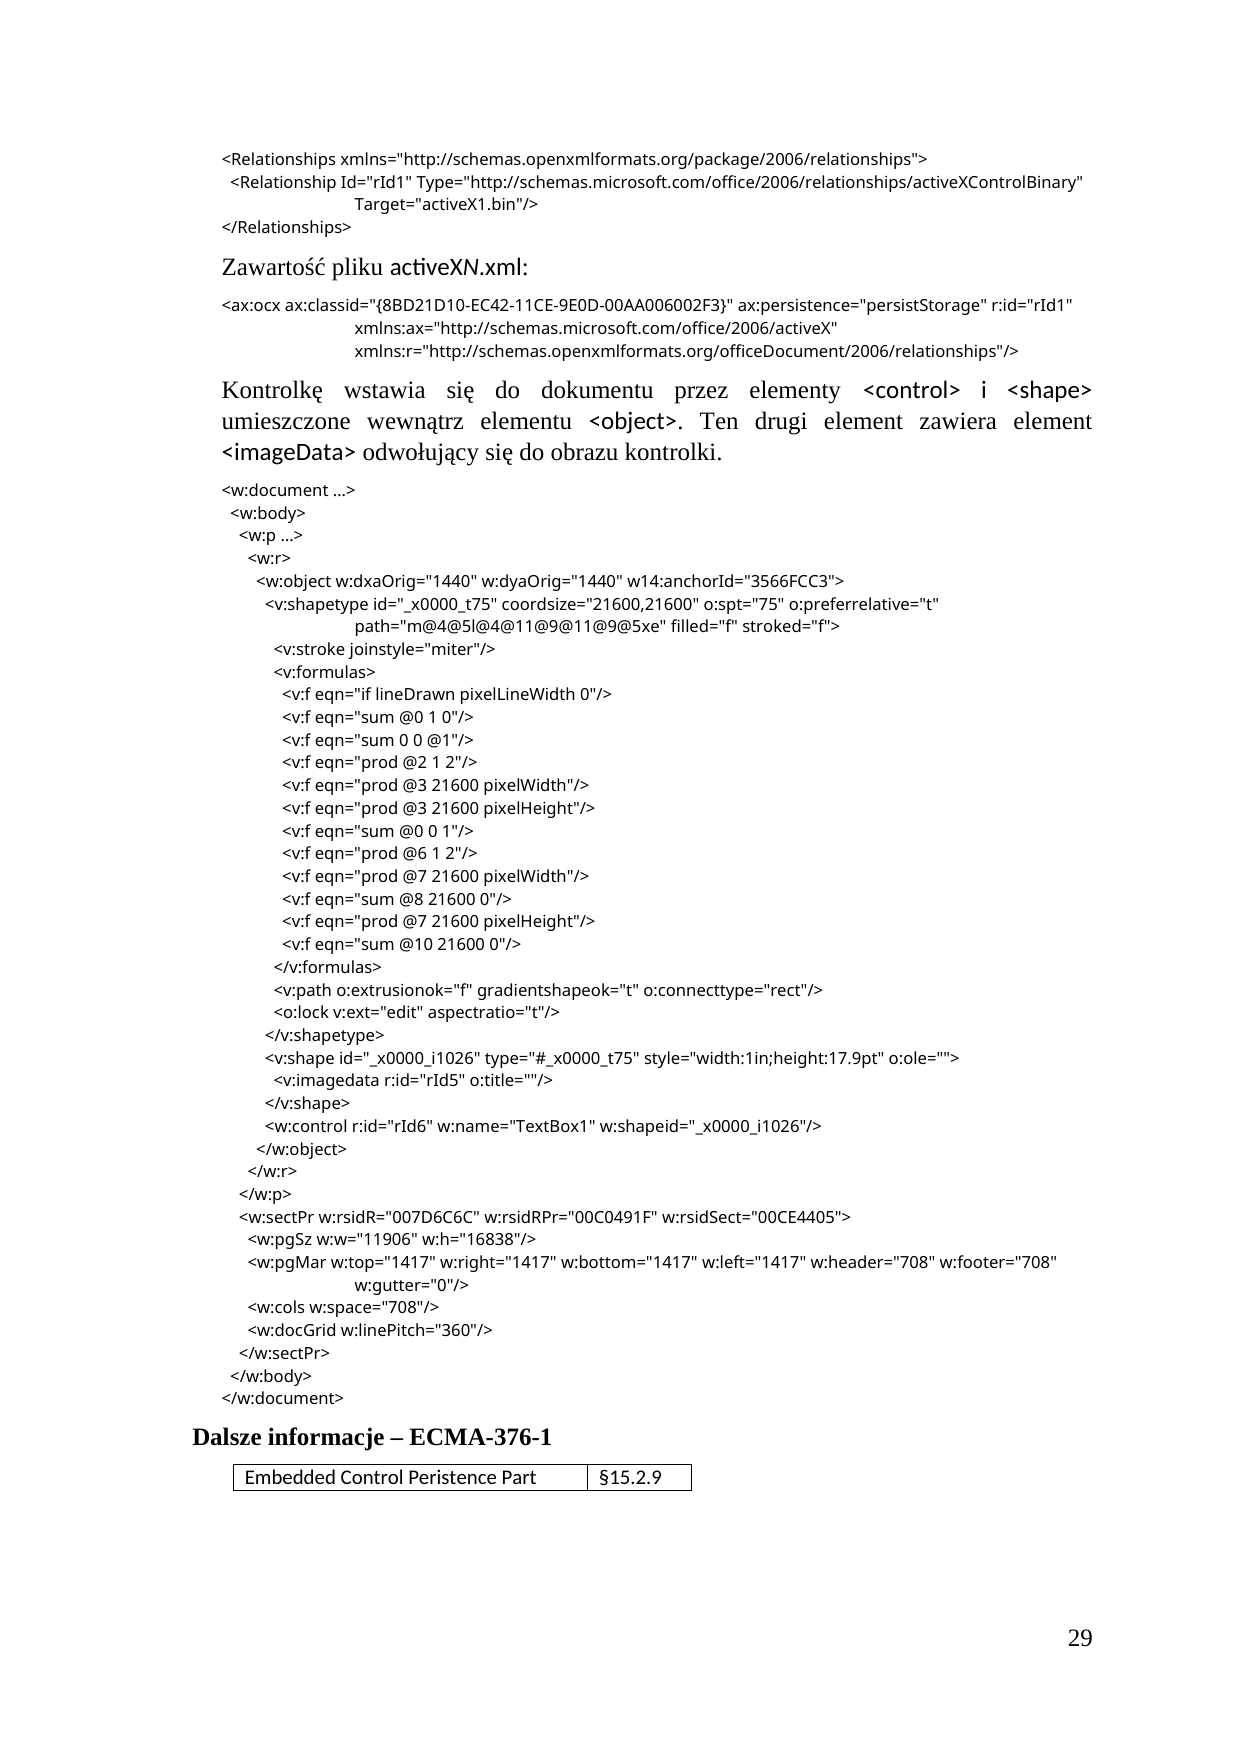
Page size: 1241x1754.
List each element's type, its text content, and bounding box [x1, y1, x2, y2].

text </w:body> [221, 1364, 1093, 1387]
text <v:f eqn="prod @3 21600 pixelWidth"/> [221, 774, 1093, 797]
text <w:pgMar w:top="1417" w:right="1417" w:bottom="1417" w:left="1417" w:header="708" w:footer="708" w:gutter="0"/> [221, 1251, 1093, 1296]
text <w:document …> [221, 479, 1093, 501]
text <v:path o:extrusionok="f" gradientshapeok="t" o:connecttype="rect"/> [221, 978, 1093, 1001]
text <v:f eqn="prod @3 21600 pixelHeight"/> [221, 797, 1093, 819]
text </v:shape> [221, 1092, 1093, 1114]
text <w:cols w:space="708"/> [221, 1296, 1093, 1319]
text <o:lock v:ext="edit" aspectratio="t"/> [221, 1001, 1093, 1024]
text <v:imagedata r:id="rId5" o:title=""/> [221, 1069, 1093, 1092]
text <w:pgSz w:w="11906" w:h="16838"/> [221, 1228, 1093, 1251]
text </w:sectPr> [221, 1342, 1093, 1364]
text <w:r> [221, 547, 1093, 569]
text <v:f eqn="prod @7 21600 pixelWidth"/> [221, 865, 1093, 887]
text <ax:ocx ax:classid="{8BD21D10-EC42-11CE-9E0D-00AA006002F3}" ax:persistence="persistStorage" r:id="rId1" xmlns:ax="http://schemas.microsoft.com/office/2006/activeX" xmlns:r="http://schemas.openxmlformats.org/officeDocument/2006/relationships"/> [221, 294, 1093, 362]
text </w:object> [221, 1137, 1093, 1160]
text <Relationships xmlns="http://schemas.openxmlformats.org/package/2006/relationships"> [221, 148, 1093, 170]
text <v:f eqn="sum @0 0 1"/> [221, 819, 1093, 842]
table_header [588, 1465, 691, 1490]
text </Relationships> [221, 216, 1093, 238]
text <v:shapetype id="_x0000_t75" coordsize="21600,21600" o:spt="75" o:preferrelative="t" path="m@4@5l@4@11@9@11@9@5xe" filled="f" stroked="f"> [221, 592, 1093, 638]
text <v:f eqn="sum @0 1 0"/> [221, 706, 1093, 728]
text <v:f eqn="if lineDrawn pixelLineWidth 0"/> [221, 683, 1093, 706]
text <v:f eqn="sum @10 21600 0"/> [221, 933, 1093, 956]
text <v:f eqn="sum 0 0 @1"/> [221, 728, 1093, 751]
text </w:document> [221, 1387, 1093, 1410]
text <v:formulas> [221, 660, 1093, 683]
text <w:control r:id="rId6" w:name="TextBox1" w:shapeid="_x0000_i1026"/> [221, 1114, 1093, 1137]
text </v:shapetype> [221, 1024, 1093, 1046]
text <w:p …> [221, 524, 1093, 547]
text <v:f eqn="prod @2 1 2"/> [221, 751, 1093, 774]
text </w:p> [221, 1183, 1093, 1205]
text <w:body> [221, 501, 1093, 524]
text </w:r> [221, 1160, 1093, 1183]
text <w:sectPr w:rsidR="007D6C6C" w:rsidRPr="00C0491F" w:rsidSect="00CE4405"> [221, 1205, 1093, 1228]
text Kontrolkę wstawia się do dokumentu przez elementy <control> i <shape> umieszczone wewnątrz elementu <object>. Ten drugi element zawiera element <imageData> odwołujący się do obrazu kontrolki. [221, 374, 1093, 466]
text </v:formulas> [221, 956, 1093, 978]
title Dalsze informacje – ECMA-376-1 [192, 1422, 1093, 1451]
text Zawartość pliku activeXN.xml: [221, 251, 1093, 281]
text <Relationship Id="rId1" Type="http://schemas.microsoft.com/office/2006/relationships/activeXControlBinary" Target="activeX1.bin"/> [221, 170, 1093, 216]
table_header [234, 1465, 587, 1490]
text <v:f eqn="prod @7 21600 pixelHeight"/> [221, 910, 1093, 933]
text <v:f eqn="sum @8 21600 0"/> [221, 887, 1093, 910]
text <v:shape id="_x0000_i1026" type="#_x0000_t75" style="width:1in;height:17.9pt" o:ole=""> [221, 1046, 1093, 1069]
text <w:docGrid w:linePitch="360"/> [221, 1319, 1093, 1342]
text <v:stroke joinstyle="miter"/> [221, 638, 1093, 660]
text <v:f eqn="prod @6 1 2"/> [221, 842, 1093, 865]
text <w:object w:dxaOrig="1440" w:dyaOrig="1440" w14:anchorId="3566FCC3"> [221, 569, 1093, 592]
